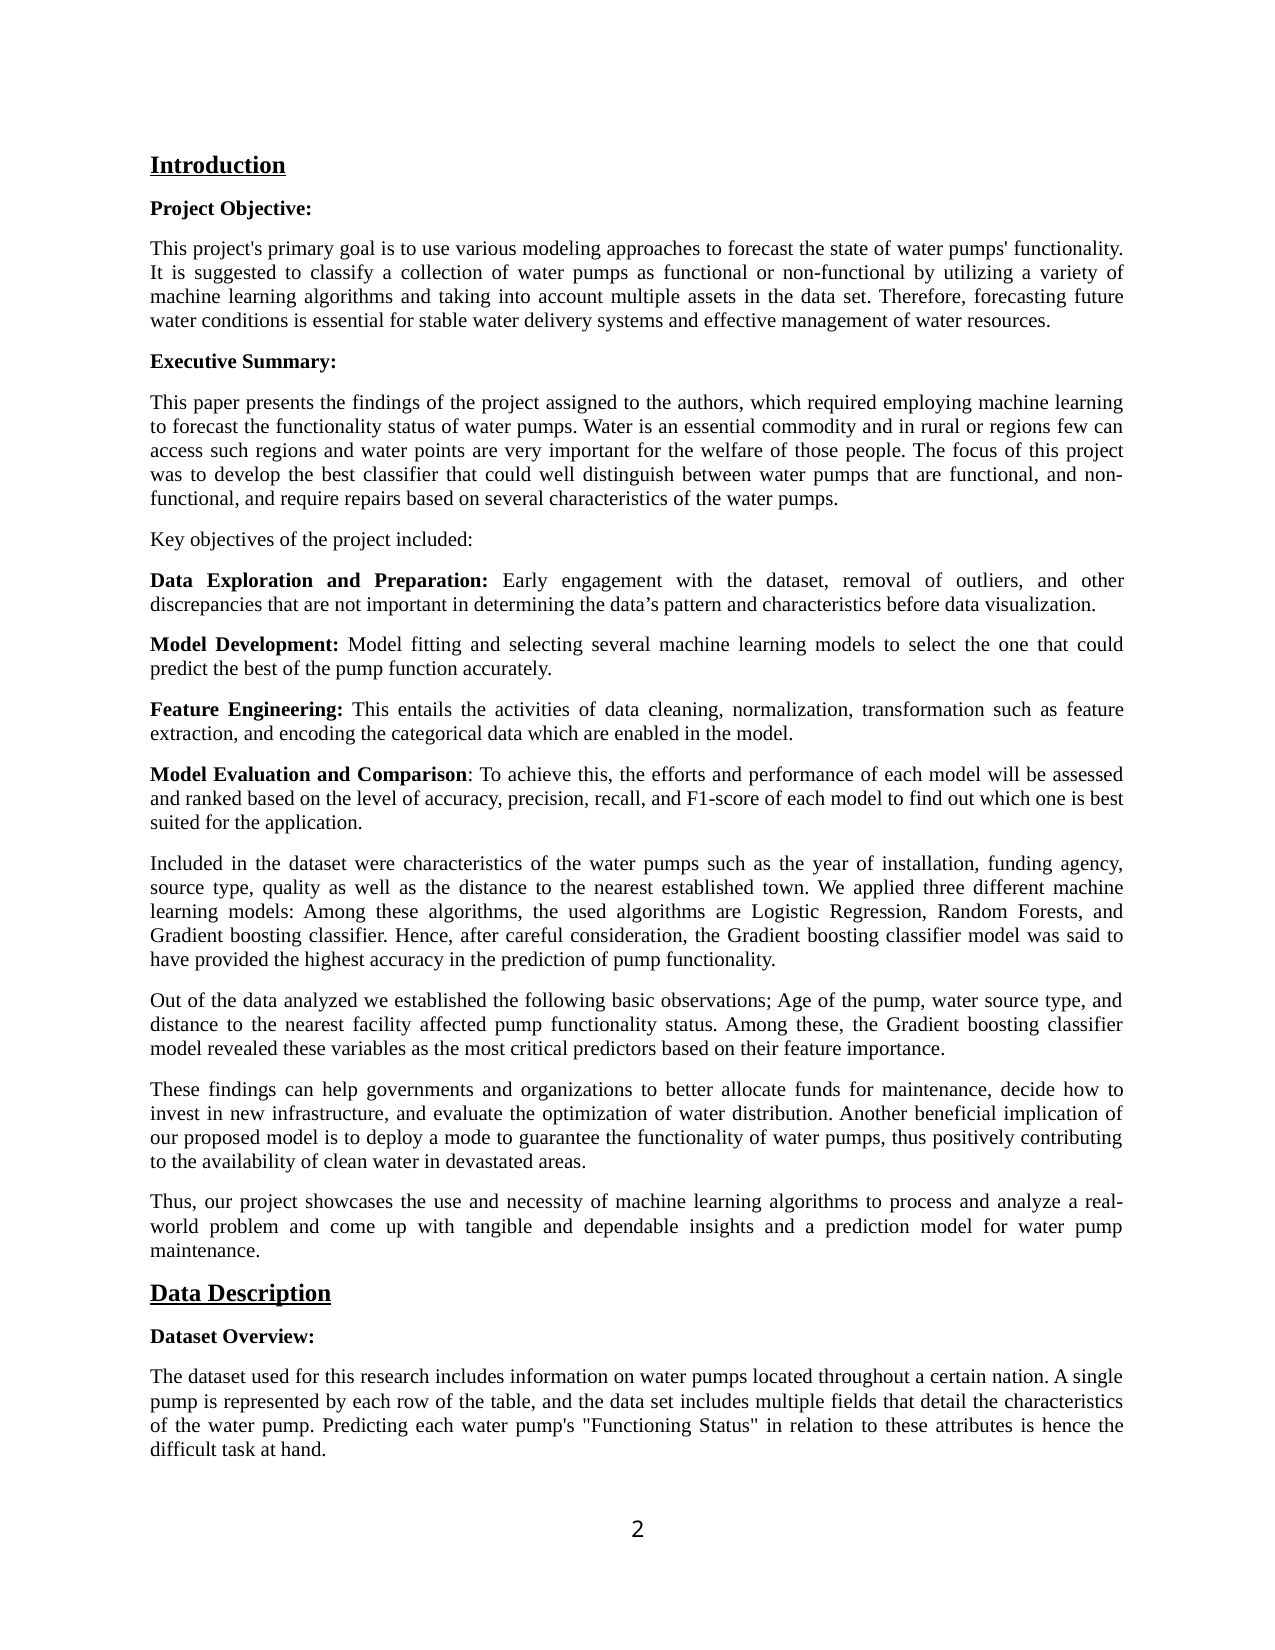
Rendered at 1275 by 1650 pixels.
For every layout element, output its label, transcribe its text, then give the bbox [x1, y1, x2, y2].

text This project's primary goal is to use various modeling approaches to forecast the state of water pumps' functionality. It is suggested to classify a collection of water pumps as functional or non-functional by utilizing a variety of machine learning algorithms and taking into account multiple assets in the data set. Therefore, forecasting future water conditions is essential for stable water delivery systems and effective management of water resources. [150, 236, 1125, 332]
text This paper presents the findings of the project assigned to the authors, which required employing machine learning to forecast the functionality status of water pumps. Water is an essential commodity and in rural or regions few can access such regions and water points are very important for the welfare of those people. The focus of this project was to develop the best classifier that could well distinguish between water pumps that are functional, and non-functional, and require repairs based on several characteristics of the water pumps. [150, 390, 1125, 510]
text These findings can help governments and organizations to better allocate funds for maintenance, decide how to invest in new infrastructure, and evaluate the optimization of water distribution. Another beneficial implication of our proposed model is to deploy a mode to guarantee the functionality of water pumps, thus positively contributing to the availability of clean water in devastated areas. [150, 1077, 1125, 1173]
text Key objectives of the project included: [150, 527, 1125, 551]
text Model Evaluation and Comparison: To achieve this, the efforts and performance of each model will be assessed and ranked based on the level of accuracy, precision, recall, and F1-score of each model to find out which one is best suited for the application. [150, 762, 1125, 834]
text Introduction [150, 150, 1125, 179]
text Model Development: Model fitting and selecting several machine learning models to select the one that could predict the best of the pump function accurately. [150, 632, 1125, 680]
text Included in the dataset were characteristics of the water pumps such as the year of installation, funding agency, source type, quality as well as the distance to the nearest established town. We applied three different machine learning models: Among these algorithms, the used algorithms are Logistic Regression, Random Forests, and Gradient boosting classifier. Hence, after careful consideration, the Gradient boosting classifier model was said to have provided the highest accuracy in the prediction of pump functionality. [150, 851, 1125, 971]
text Executive Summary: [150, 349, 1125, 373]
text Feature Engineering: This entails the activities of data cleaning, normalization, transformation such as feature extraction, and encoding the categorical data which are enabled in the model. [150, 697, 1125, 745]
text Project Objective: [150, 195, 1125, 219]
text Data Description [150, 1278, 1125, 1307]
text The dataset used for this research includes information on water pumps located throughout a certain nation. A single pump is represented by each row of the table, and the data set includes multiple fields that detail the characteristics of the water pump. Predicting each water pump's "Functioning Status" in relation to these attributes is hence the difficult task at hand. [150, 1364, 1125, 1461]
text Dataset Overview: [150, 1324, 1125, 1348]
text Out of the data analyzed we established the following basic observations; Age of the pump, water source type, and distance to the nearest facility affected pump functionality status. Among these, the Gradient boosting classifier model revealed these variables as the most critical predictors based on their feature importance. [150, 988, 1125, 1060]
text Thus, our project showcases the use and necessity of machine learning algorithms to process and analyze a real-world problem and come up with tangible and dependable insights and a prediction model for water pump maintenance. [150, 1189, 1125, 1262]
text Data Exploration and Preparation: Early engagement with the dataset, removal of outliers, and other discrepancies that are not important in determining the data’s pattern and characteristics before data visualization. [150, 567, 1125, 616]
